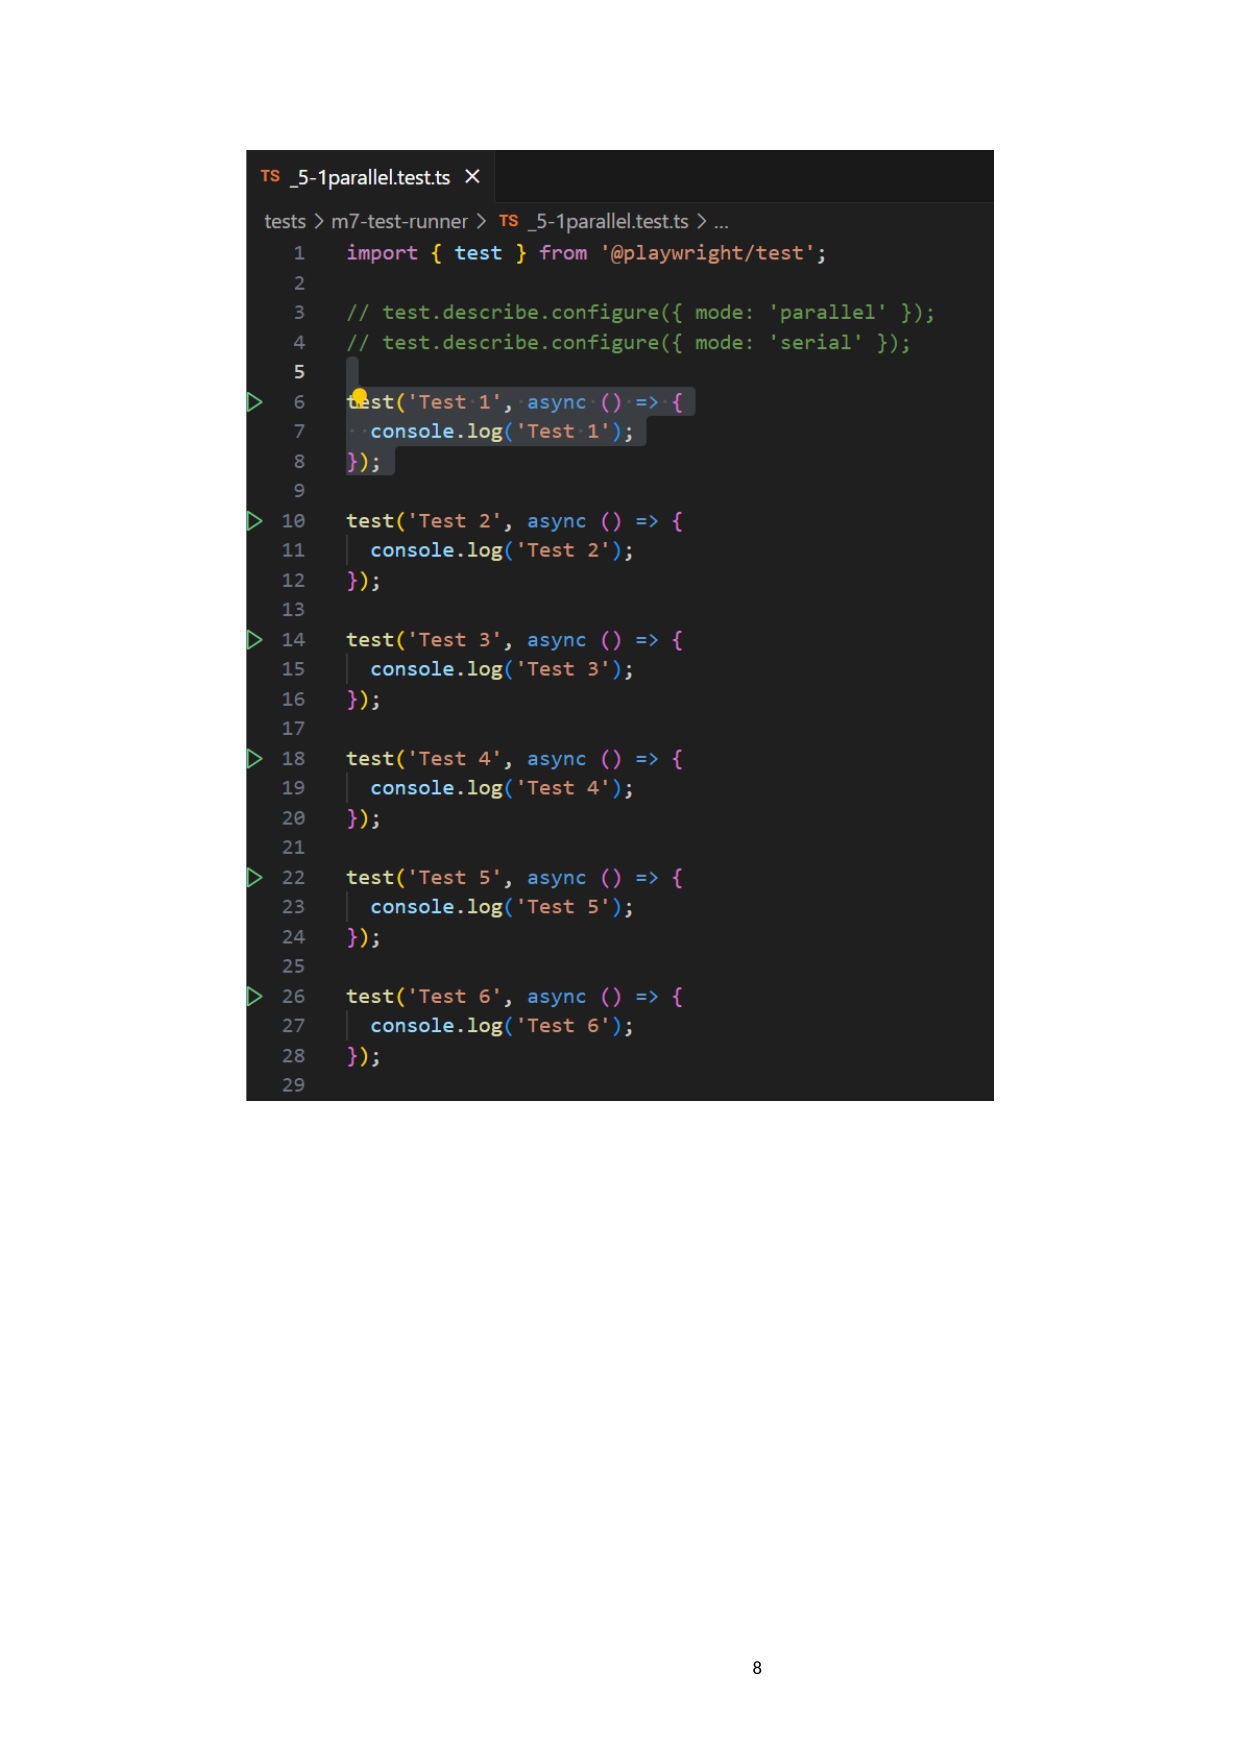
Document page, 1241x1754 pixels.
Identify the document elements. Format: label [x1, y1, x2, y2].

picture [246, 150, 994, 1101]
